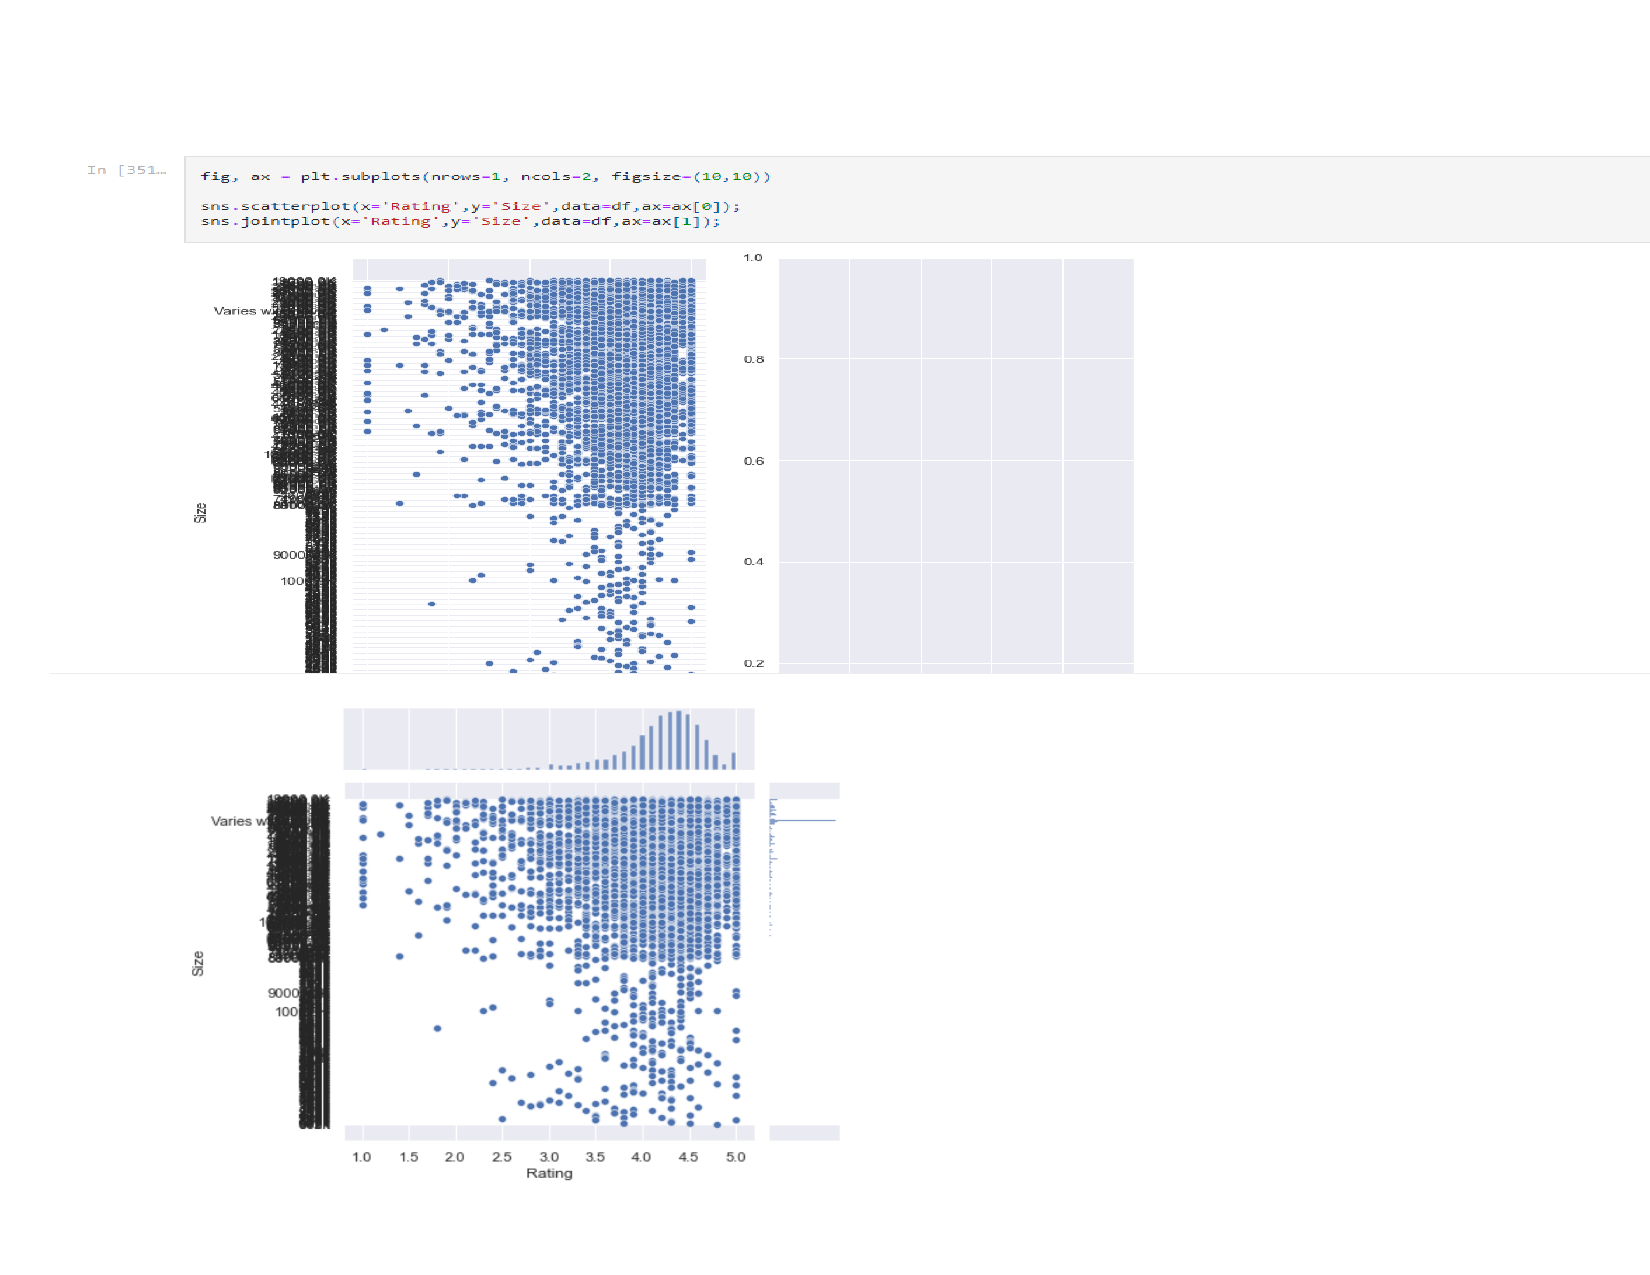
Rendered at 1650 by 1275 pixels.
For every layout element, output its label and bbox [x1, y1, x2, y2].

picture [49, 150, 1650, 674]
picture [49, 698, 1650, 1193]
